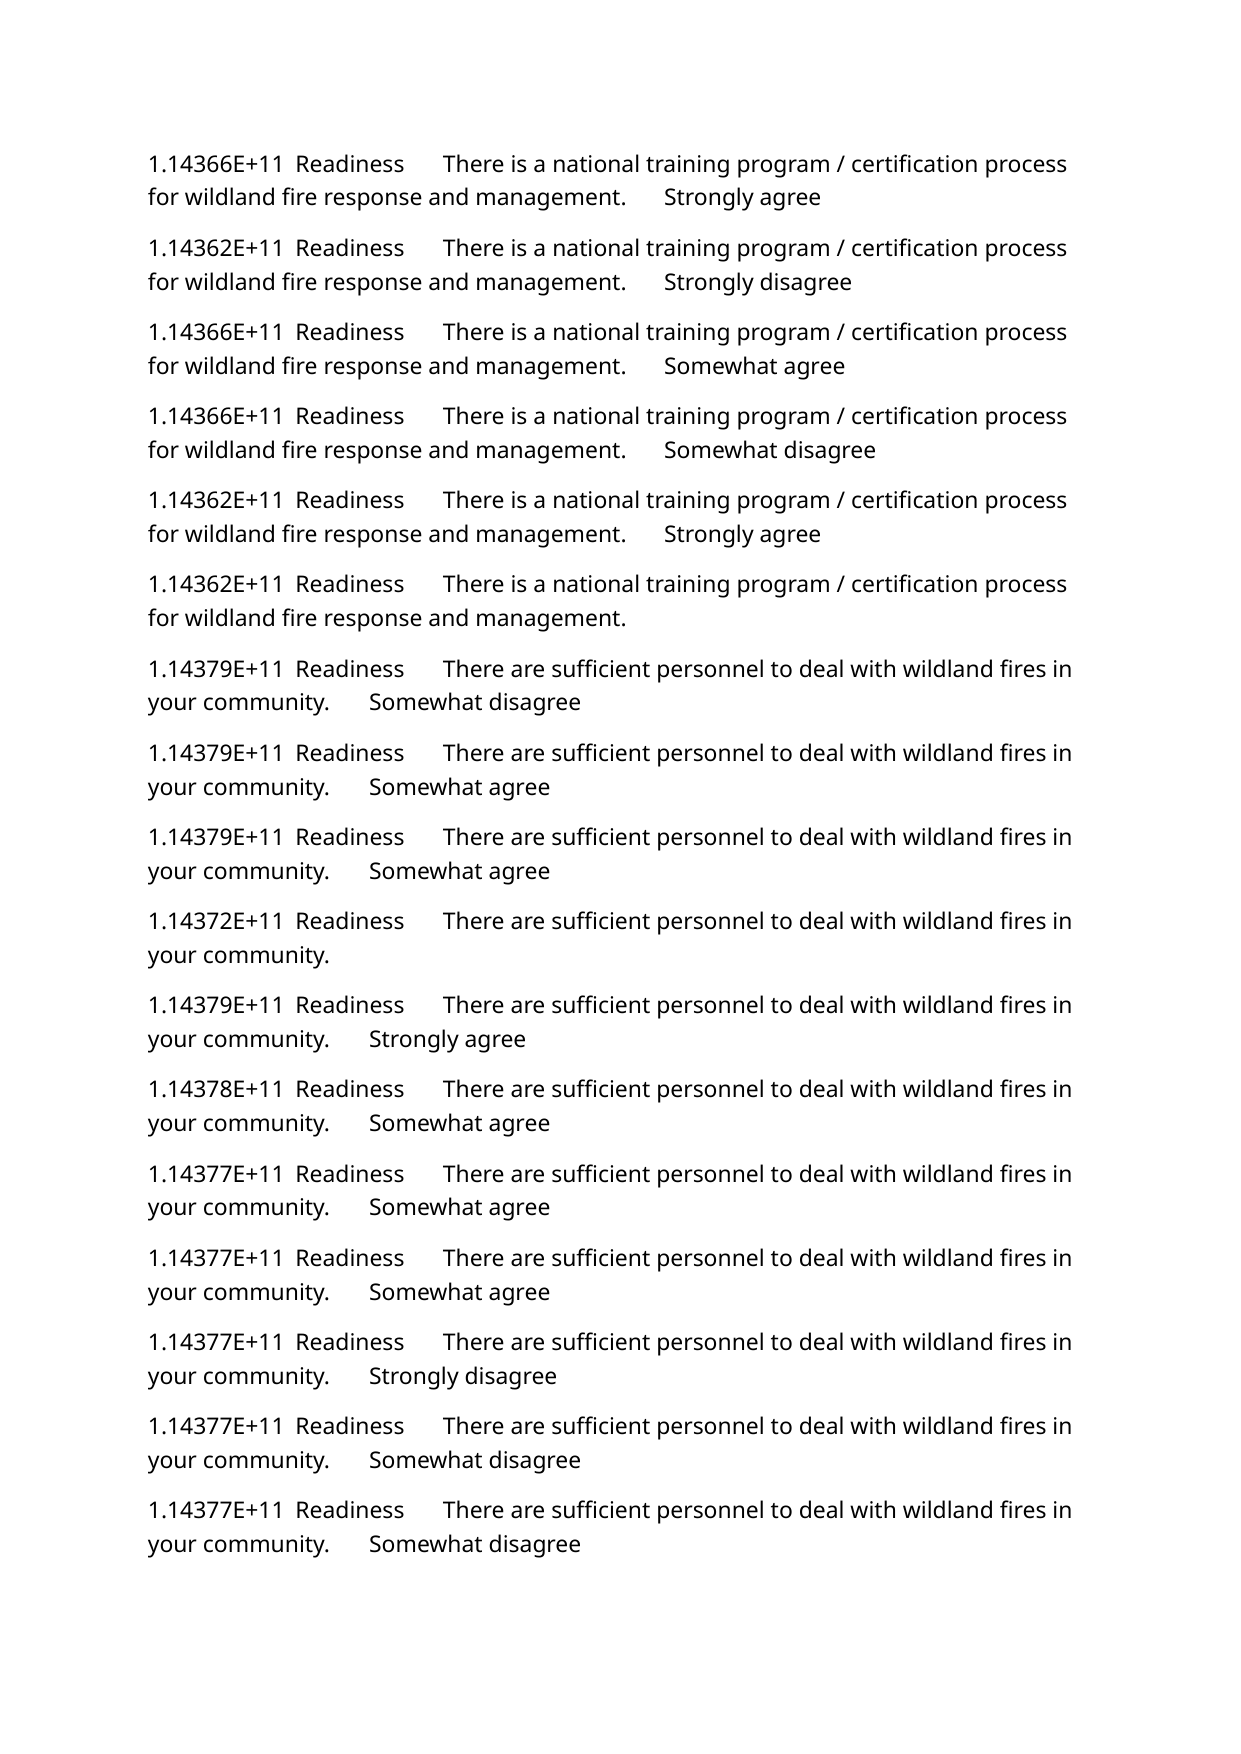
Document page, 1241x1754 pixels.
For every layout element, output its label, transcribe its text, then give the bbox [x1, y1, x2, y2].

text 1.14379E+11 Readiness There are sufficient personnel to deal with wildland fires in your community. Strongly agree [148, 989, 1093, 1054]
text 1.14378E+11 Readiness There are sufficient personnel to deal with wildland fires in your community. Somewhat agree [148, 1073, 1093, 1138]
text 1.14366E+11 Readiness There is a national training program / certification process for wildland fire response and management. Somewhat disagree [148, 400, 1093, 465]
text 1.14377E+11 Readiness There are sufficient personnel to deal with wildland fires in your community. Somewhat agree [148, 1242, 1093, 1307]
text 1.14379E+11 Readiness There are sufficient personnel to deal with wildland fires in your community. Somewhat agree [148, 821, 1093, 886]
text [148, 1410, 1093, 1475]
text 1.14366E+11 Readiness There is a national training program / certification process for wildland fire response and management. Strongly agree [148, 148, 1093, 213]
text 1.14366E+11 Readiness There is a national training program / certification process for wildland fire response and management. Somewhat agree [148, 316, 1093, 381]
text 1.14377E+11 Readiness There are sufficient personnel to deal with wildland fires in your community. Somewhat agree [148, 1158, 1093, 1223]
text 1.14372E+11 Readiness There are sufficient personnel to deal with wildland fires in your community. [148, 905, 1093, 970]
text 1.14379E+11 Readiness There are sufficient personnel to deal with wildland fires in your community. Somewhat disagree [148, 653, 1093, 718]
text 1.14362E+11 Readiness There is a national training program / certification process for wildland fire response and management. Strongly agree [148, 484, 1093, 549]
text 1.14362E+11 Readiness There is a national training program / certification process for wildland fire response and management. [148, 568, 1093, 633]
text 1.14362E+11 Readiness There is a national training program / certification process for wildland fire response and management. Strongly disagree [148, 232, 1093, 297]
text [148, 1494, 1093, 1559]
text 1.14379E+11 Readiness There are sufficient personnel to deal with wildland fires in your community. Somewhat agree [148, 737, 1093, 802]
text 1.14377E+11 Readiness There are sufficient personnel to deal with wildland fires in your community. Strongly disagree [148, 1326, 1093, 1391]
